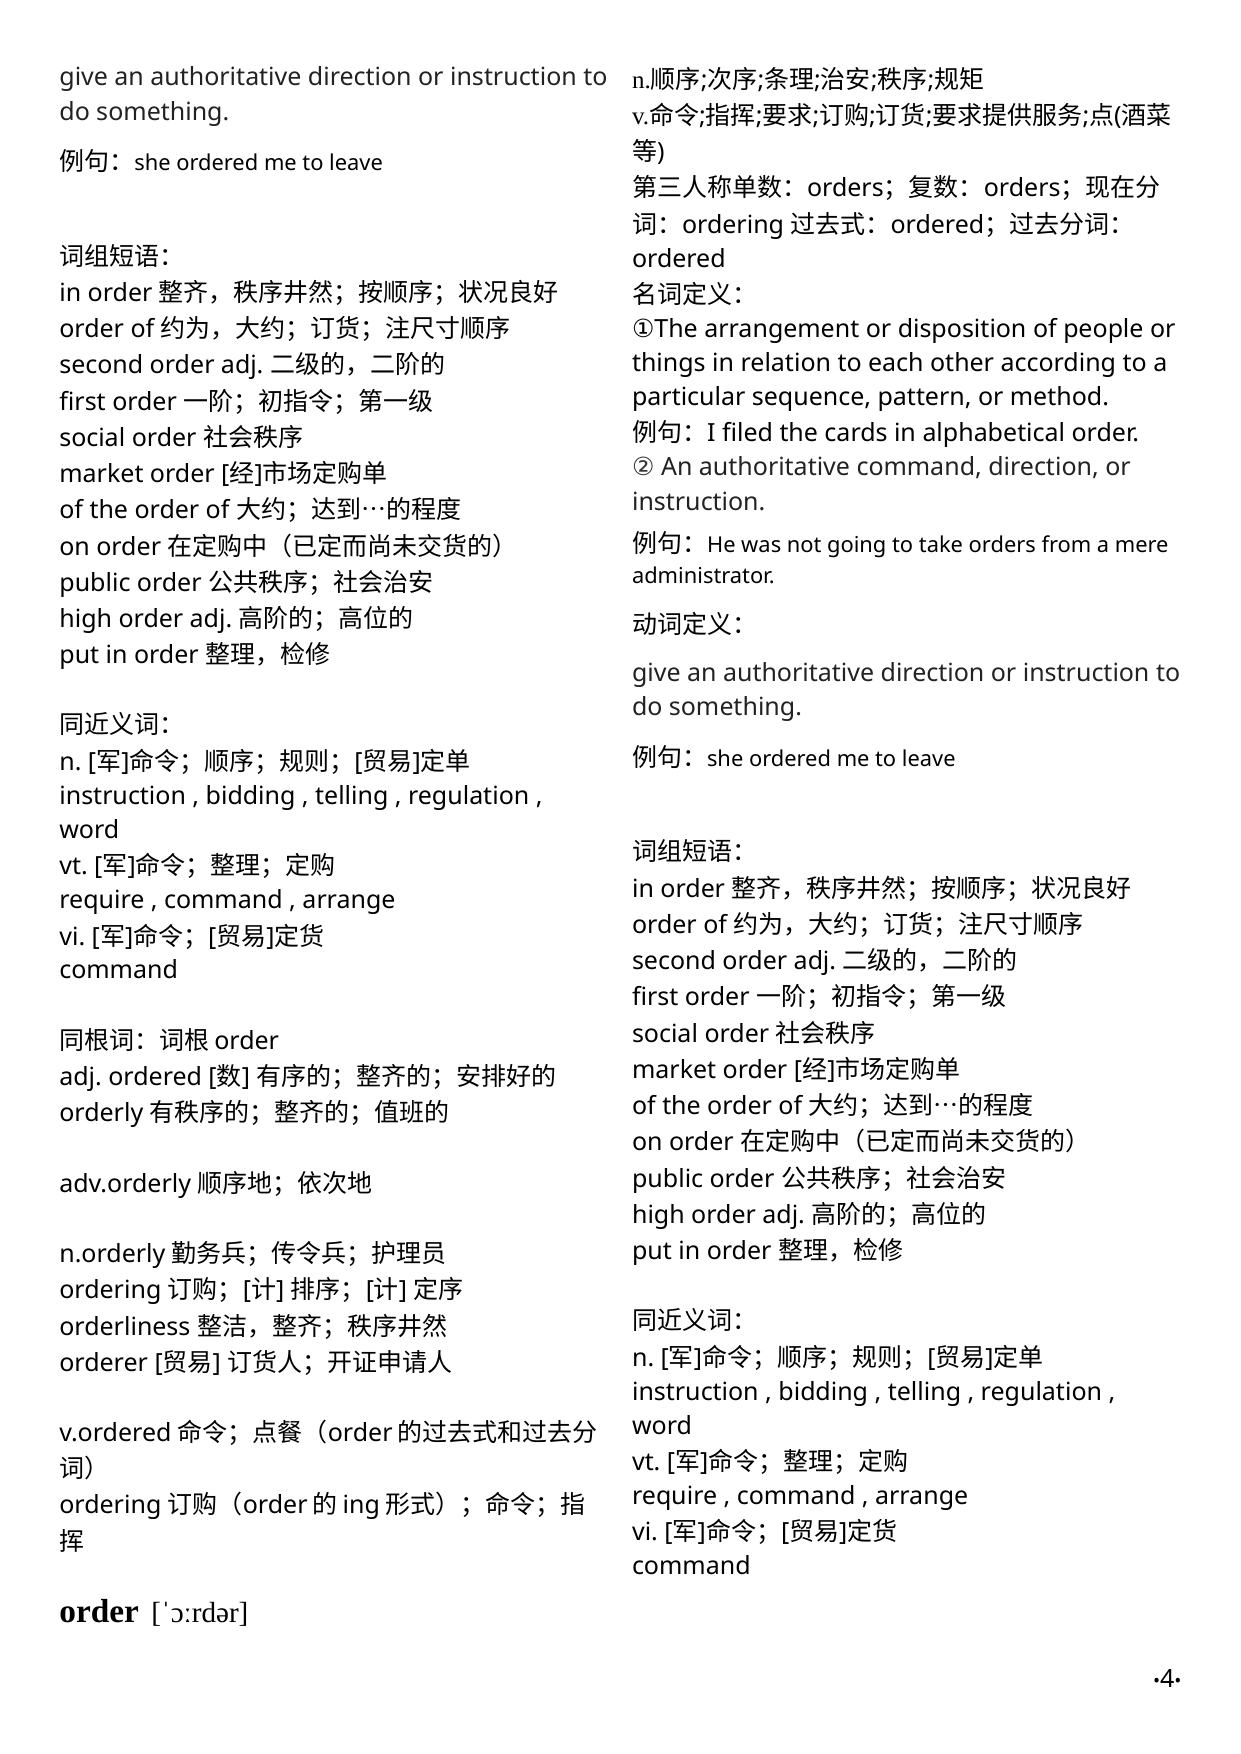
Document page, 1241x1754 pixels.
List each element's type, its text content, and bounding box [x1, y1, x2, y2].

text vi. [军]命令；[贸易]定货 [632, 1512, 1181, 1548]
text orderliness 整洁，整齐；秩序井然 [59, 1306, 608, 1342]
text on order 在定购中（已定而尚未交货的） [59, 526, 608, 562]
text command [632, 1548, 1181, 1582]
text 例句：I filed the cards in alphabetical order. [632, 413, 1181, 449]
text 名词定义： [632, 274, 1181, 311]
text orderer [贸易] 订货人；开证申请人 [59, 1342, 608, 1378]
text in order 整齐，秩序井然；按顺序；状况良好 [59, 272, 608, 308]
text social order 社会秩序 [632, 1013, 1181, 1049]
text of the order of 大约；达到…的程度 [632, 1086, 1181, 1122]
text n. [军]命令；顺序；规则；[贸易]定单 [632, 1337, 1181, 1373]
text 动词定义： [632, 604, 1181, 640]
text 同近义词： [632, 1301, 1181, 1337]
text social order 社会秩序 [59, 417, 608, 453]
text market order [经]市场定购单 [632, 1049, 1181, 1086]
text 例句：she ordered me to leave [632, 738, 1181, 774]
text first order 一阶；初指令；第一级 [632, 977, 1181, 1013]
text put in order 整理，检修 [632, 1231, 1181, 1267]
text n. [军]命令；顺序；规则；[贸易]定单 [59, 741, 608, 777]
text 例句：she ordered me to leave [59, 142, 608, 178]
text first order 一阶；初指令；第一级 [59, 381, 608, 417]
text 例句：He was not going to take orders from a mere administrator. [632, 523, 1181, 589]
text high order adj. 高阶的；高位的 [632, 1194, 1181, 1231]
text 同根词：词根order [59, 1020, 608, 1057]
text give an authoritative direction or instruction to do something. [632, 655, 1181, 723]
text 词组短语： [632, 832, 1181, 868]
text ordering 订购（order的ing形式）；命令；指挥 [59, 1485, 608, 1557]
text 词组短语： [59, 236, 608, 272]
text order of 约为，大约；订货；注尺寸顺序 [59, 308, 608, 345]
text command [59, 952, 608, 986]
text n.orderly 勤务兵；传令兵；护理员 [59, 1233, 608, 1270]
text market order [经]市场定购单 [59, 453, 608, 490]
text second order adj. 二级的，二阶的 [59, 345, 608, 381]
text high order adj. 高阶的；高位的 [59, 598, 608, 635]
text in order 整齐，秩序井然；按顺序；状况良好 [632, 868, 1181, 904]
text n.顺序;次序;条理;治安;秩序;规矩 v.命令;指挥;要求;订购;订货;要求提供服务;点(酒菜等) [632, 59, 1181, 168]
text instruction , bidding , telling , regulation , word [59, 777, 608, 846]
text adv.orderly 顺序地；依次地 [59, 1163, 608, 1199]
text v.ordered 命令；点餐（order的过去式和过去分词） [59, 1412, 608, 1485]
text require , command , arrange [59, 882, 608, 916]
text of the order of 大约；达到…的程度 [59, 490, 608, 526]
text public order 公共秩序；社会治安 [632, 1158, 1181, 1194]
text public order 公共秩序；社会治安 [59, 562, 608, 598]
text order [ˈɔːrdər] [59, 1592, 608, 1630]
text adj. ordered [数] 有序的；整齐的；安排好的 [59, 1057, 608, 1093]
text put in order 整理，检修 [59, 635, 608, 671]
text require , command , arrange [632, 1478, 1181, 1512]
text instruction , bidding , telling , regulation , word [632, 1373, 1181, 1441]
text order of 约为，大约；订货；注尺寸顺序 [632, 904, 1181, 941]
text ordering 订购；[计] 排序；[计] 定序 [59, 1270, 608, 1306]
text vi. [军]命令；[贸易]定货 [59, 916, 608, 952]
text orderly 有秩序的；整齐的；值班的 [59, 1093, 608, 1129]
text vt. [军]命令；整理；定购 [59, 846, 608, 882]
text 第三人称单数：orders；复数：orders；现在分词：ordering 过去式：ordered；过去分词：ordered [632, 168, 1181, 274]
text give an authoritative direction or instruction to do something. [59, 59, 608, 127]
text ①The arrangement or disposition of people or things in relation to each other according to a particular sequence, pattern, or method. [632, 311, 1181, 413]
text vt. [军]命令；整理；定购 [632, 1441, 1181, 1478]
text 同近义词： [59, 705, 608, 741]
text second order adj. 二级的，二阶的 [632, 941, 1181, 977]
text ② An authoritative command, direction, or instruction. [632, 449, 1181, 517]
text on order 在定购中（已定而尚未交货的） [632, 1122, 1181, 1158]
